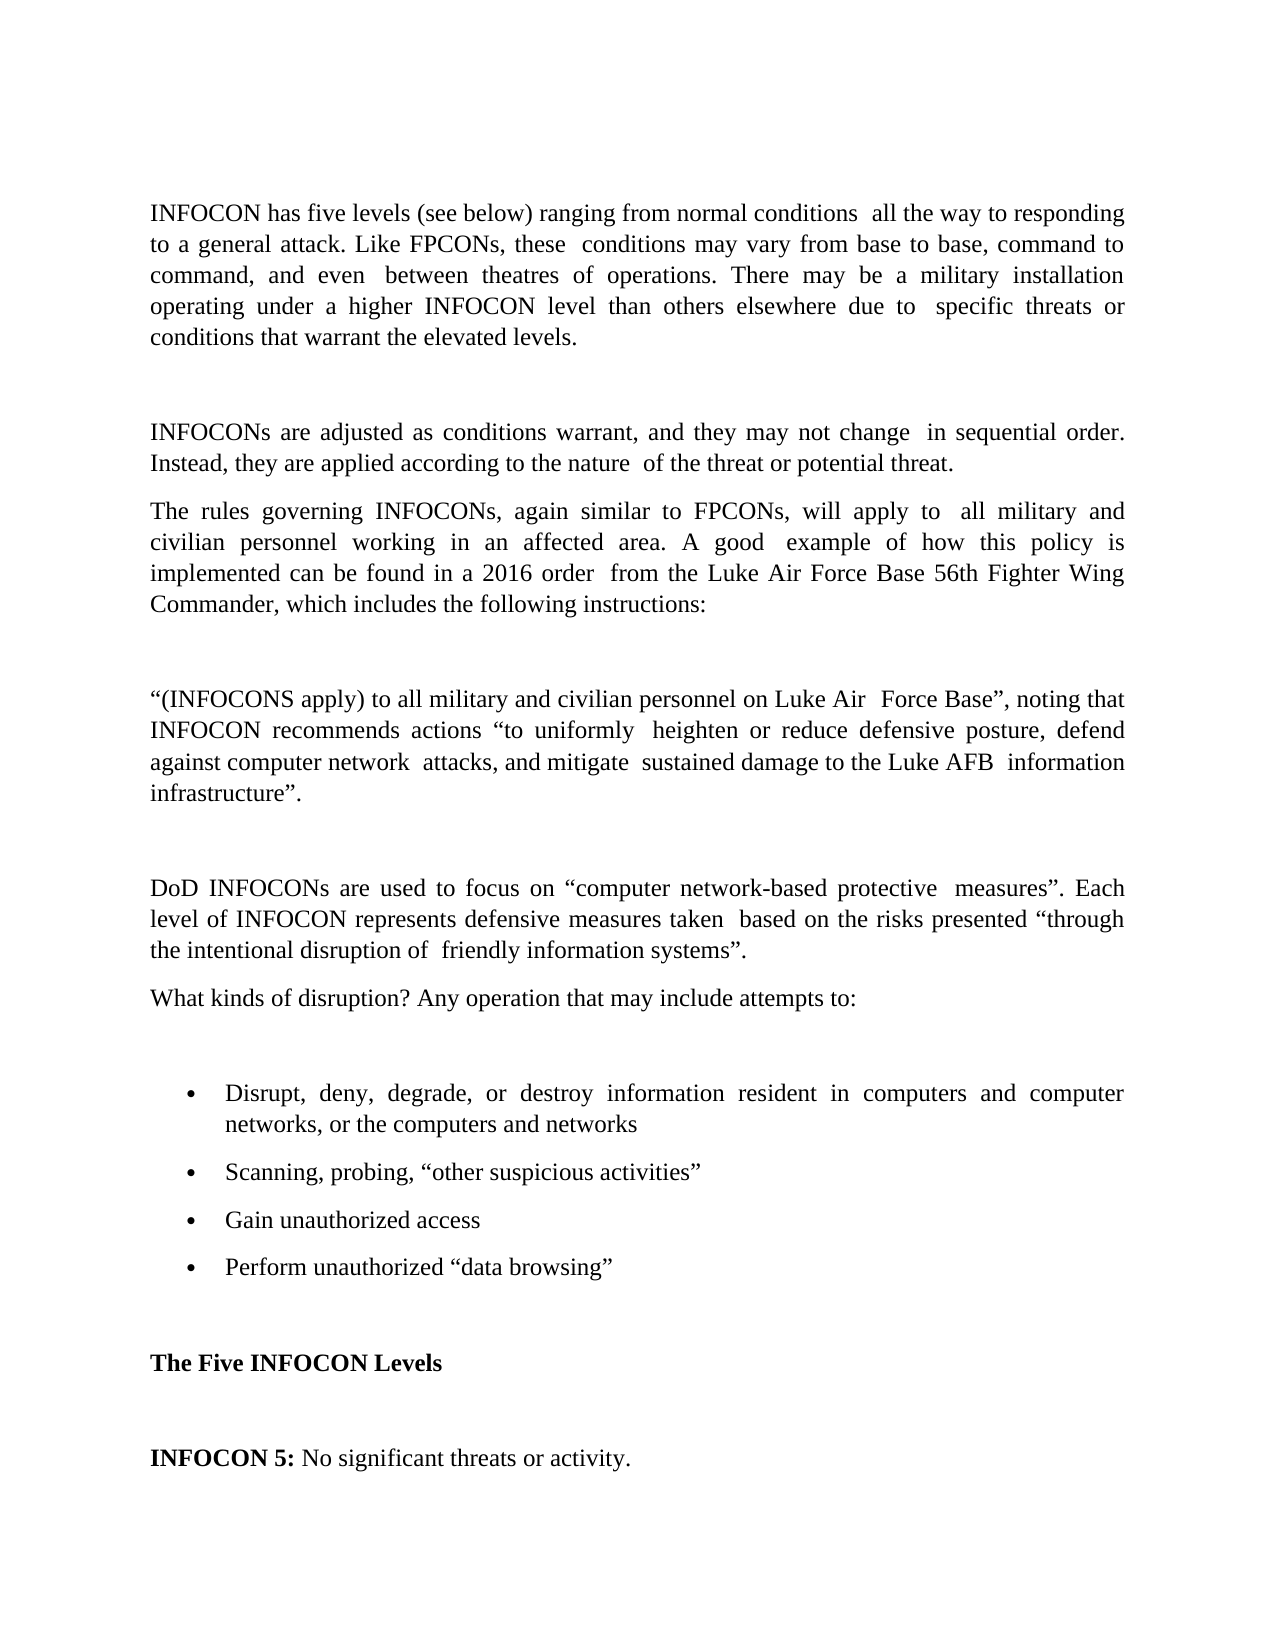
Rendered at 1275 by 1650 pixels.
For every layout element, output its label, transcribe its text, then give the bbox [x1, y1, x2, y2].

list Gain unauthorized access [187, 1205, 1125, 1233]
list Scanning, probing, “other suspicious activities” [187, 1157, 1125, 1186]
text INFOCON has five levels (see below) ranging from normal conditions all the way to responding to a general attack. Like FPCONs, these conditions may vary from base to base, command to command, and even between theatres of operations. There may be a military installation operating under a higher INFOCON level than others elsewhere due to specific threats or conditions that warrant the elevated levels. [150, 198, 1125, 351]
text The Five INFOCON Levels [150, 1348, 1125, 1377]
text “(INFOCONS apply) to all military and civilian personnel on Luke Air Force Base”, noting that INFOCON recommends actions “to uniformly heighten or reduce defensive posture, defend against computer network attacks, and mitigate sustained damage to the Luke AFB information infrastructure”. [150, 684, 1125, 806]
list Perform unauthorized “data browsing” [187, 1252, 1125, 1281]
text INFOCONs are adjusted as conditions warrant, and they may not change in sequential order. Instead, they are applied according to the nature of the threat or potential threat. [150, 417, 1125, 477]
list Disrupt, deny, degrade, or destroy information resident in computers and computer networks, or the computers and networks [187, 1078, 1125, 1138]
text INFOCON 5: No significant threats or activity. [150, 1443, 1125, 1472]
text The rules governing INFOCONs, again similar to FPCONs, will apply to all military and civilian personnel working in an affected area. A good example of how this policy is implemented can be found in a 2016 order from the Luke Air Force Base 56th Fighter Wing Commander, which includes the following instructions: [150, 496, 1125, 618]
text What kinds of disruption? Any operation that may include attempts to: [150, 983, 1125, 1012]
text DoD INFOCONs are used to focus on “computer network-based protective measures”. Each level of INFOCON represents defensive measures taken based on the risks presented “through the intentional disruption of friendly information systems”. [150, 873, 1125, 964]
